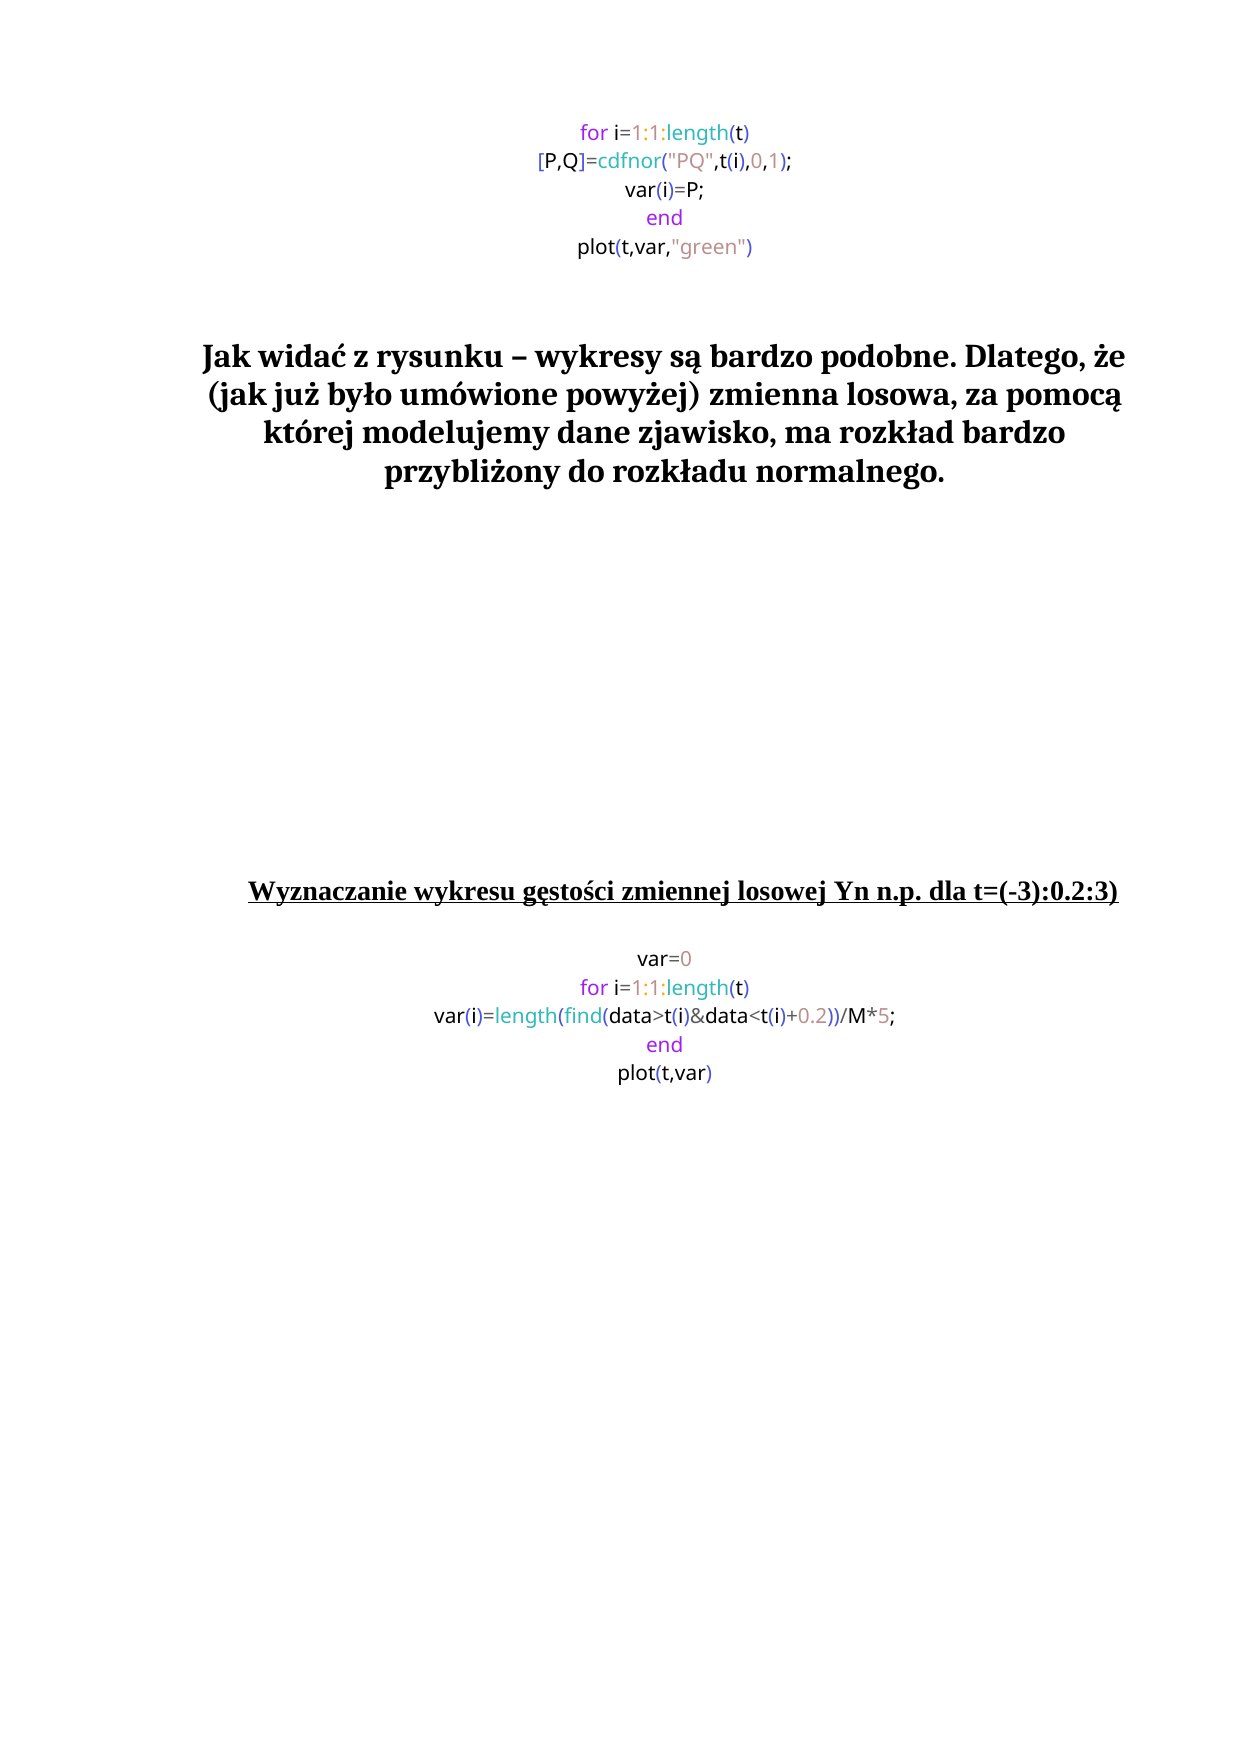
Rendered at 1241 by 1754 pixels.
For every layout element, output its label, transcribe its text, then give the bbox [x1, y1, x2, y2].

text for i=1:1:length(t) [177, 118, 1152, 147]
text var=0 [177, 944, 1152, 973]
text Wyznaczanie wykresu gęstości zmiennej losowej Yn n.p. dla t=(-3):0.2:3) [215, 874, 1152, 906]
text Jak widać z rysunku – wykresy są bardzo podobne. Dlatego, że (jak już było umówione powyżej) zmienna losowa, za pomocą której modelujemy dane zjawisko, ma rozkład bardzo przybliżony do rozkładu normalnego. [177, 337, 1152, 490]
text for i=1:1:length(t) [177, 973, 1152, 1001]
text end [177, 203, 1152, 232]
text end [177, 1030, 1152, 1058]
text var(i)=length(find(data>t(i)&data<t(i)+0.2))/M*5; [177, 1001, 1152, 1030]
text plot(t,var,"green") [177, 232, 1152, 260]
text [P,Q]=cdfnor("PQ",t(i),0,1); [177, 147, 1152, 175]
text plot(t,var) [177, 1058, 1152, 1087]
text var(i)=P; [177, 175, 1152, 203]
